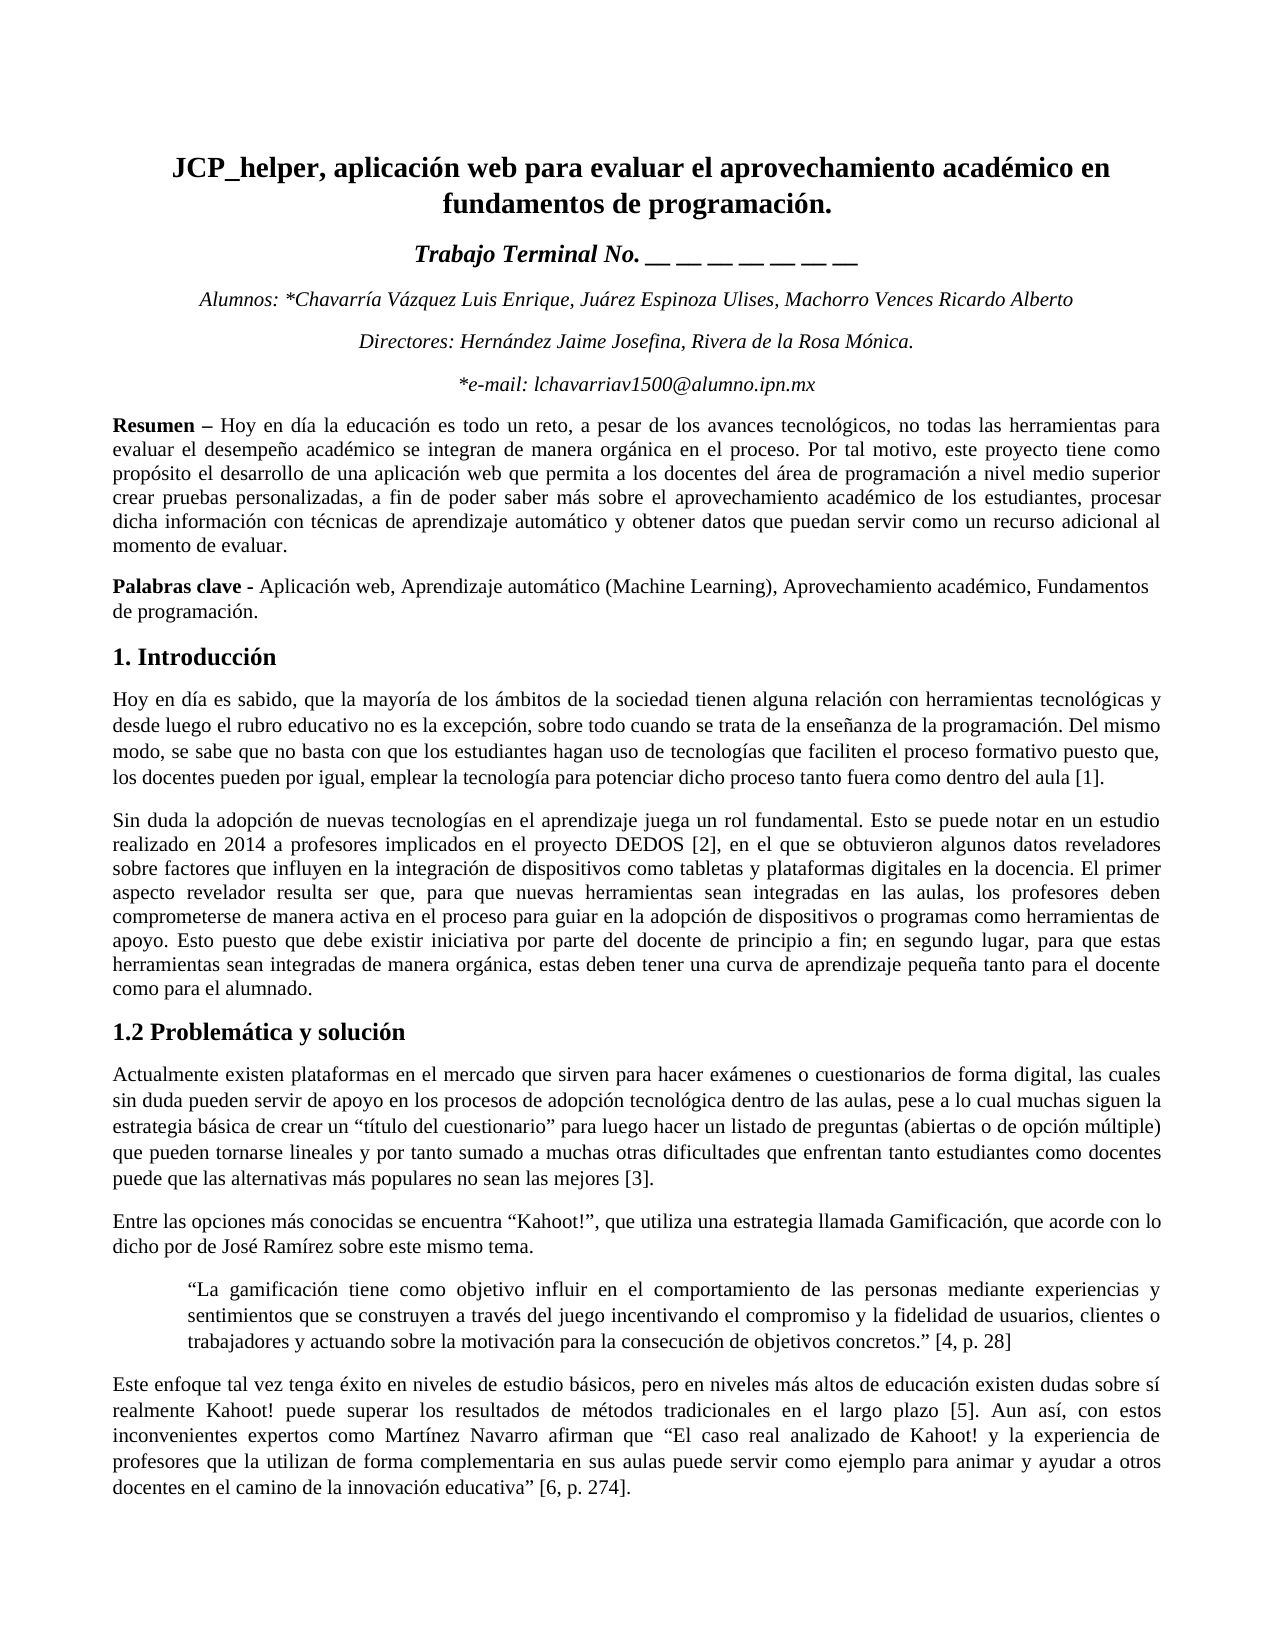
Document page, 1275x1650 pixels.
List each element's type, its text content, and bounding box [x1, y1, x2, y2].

text Directores: Hernández Jaime Josefina, Rivera de la Rosa Mónica. [112, 329, 1162, 353]
text Resumen – Hoy en día la educación es todo un reto, a pesar de los avances tecnológicos, no todas las herramientas para evaluar el desempeño académico se integran de manera orgánica en el proceso. Por tal motivo, este proyecto tiene como propósito el desarrollo de una aplicación web que permita a los docentes del área de programación a nivel medio superior crear pruebas personalizadas, a fin de poder saber más sobre el aprovechamiento académico de los estudiantes, procesar dicha información con técnicas de aprendizaje automático y obtener datos que puedan servir como un recurso adicional al momento de evaluar. [112, 413, 1162, 557]
text 1. Introducción [112, 642, 1162, 671]
text Trabajo Terminal No. __ __ __ __ __ __ __ [112, 239, 1162, 268]
text Palabras clave - Aplicación web, Aprendizaje automático (Machine Learning), Aprovechamiento académico, Fundamentos de programación. [112, 574, 1162, 623]
text 1.2 Problemática y solución [112, 1017, 1162, 1046]
text Este enfoque tal vez tenga éxito en niveles de estudio básicos, pero en niveles más altos de educación existen dudas sobre sí realmente Kahoot! puede superar los resultados de métodos tradicionales en el largo plazo [5]. Aun así, con estos inconvenientes expertos como Martínez Navarro afirman que “El caso real analizado de Kahoot! y la experiencia de profesores que la utilizan de forma complementaria en sus aulas puede servir como ejemplo para animar y ayudar a otros docentes en el camino de la innovación educativa” [6, p. 274]. [112, 1372, 1162, 1499]
text JCP_helper, aplicación web para evaluar el aprovechamiento académico en fundamentos de programación. [112, 150, 1162, 220]
text Hoy en día es sabido, que la mayoría de los ámbitos de la sociedad tienen alguna relación con herramientas tecnológicas y desde luego el rubro educativo no es la excepción, sobre todo cuando se trata de la enseñanza de la programación. Del mismo modo, se sabe que no basta con que los estudiantes hagan uso de tecnologías que faciliten el proceso formativo puesto que, los docentes pueden por igual, emplear la tecnología para potenciar dicho proceso tanto fuera como dentro del aula [1]. [112, 687, 1162, 789]
text *e-mail: lchavarriav1500@alumno.ipn.mx [112, 372, 1162, 396]
text Alumnos: *Chavarría Vázquez Luis Enrique, Juárez Espinoza Ulises, Machorro Vences Ricardo Alberto [112, 287, 1162, 311]
text Actualmente existen plataformas en el mercado que sirven para hacer exámenes o cuestionarios de forma digital, las cuales sin duda pueden servir de apoyo en los procesos de adopción tecnológica dentro de las aulas, pese a lo cual muchas siguen la estrategia básica de crear un “título del cuestionario” para luego hacer un listado de preguntas (abiertas o de opción múltiple) que pueden tornarse lineales y por tanto sumado a muchas otras dificultades que enfrentan tanto estudiantes como docentes puede que las alternativas más populares no sean las mejores [3]. [112, 1062, 1162, 1190]
text “La gamificación tiene como objetivo influir en el comportamiento de las personas mediante experiencias y sentimientos que se construyen a través del juego incentivando el compromiso y la fidelidad de usuarios, clientes o trabajadores y actuando sobre la motivación para la consecución de objetivos concretos.” [4, p. 28] [187, 1277, 1162, 1353]
text Entre las opciones más conocidas se encuentra “Kahoot!”, que utiliza una estrategia llamada Gamificación, que acorde con lo dicho por de José Ramírez sobre este mismo tema. [112, 1208, 1162, 1258]
text Sin duda la adopción de nuevas tecnologías en el aprendizaje juega un rol fundamental. Esto se puede notar en un estudio realizado en 2014 a profesores implicados en el proyecto DEDOS [2], en el que se obtuvieron algunos datos reveladores sobre factores que influyen en la integración de dispositivos como tabletas y plataformas digitales en la docencia. El primer aspecto revelador resulta ser que, para que nuevas herramientas sean integradas en las aulas, los profesores deben comprometerse de manera activa en el proceso para guiar en la adopción de dispositivos o programas como herramientas de apoyo. Esto puesto que debe existir iniciativa por parte del docente de principio a fin; en segundo lugar, para que estas herramientas sean integradas de manera orgánica, estas deben tener una curva de aprendizaje pequeña tanto para el docente como para el alumnado. [112, 808, 1162, 1000]
